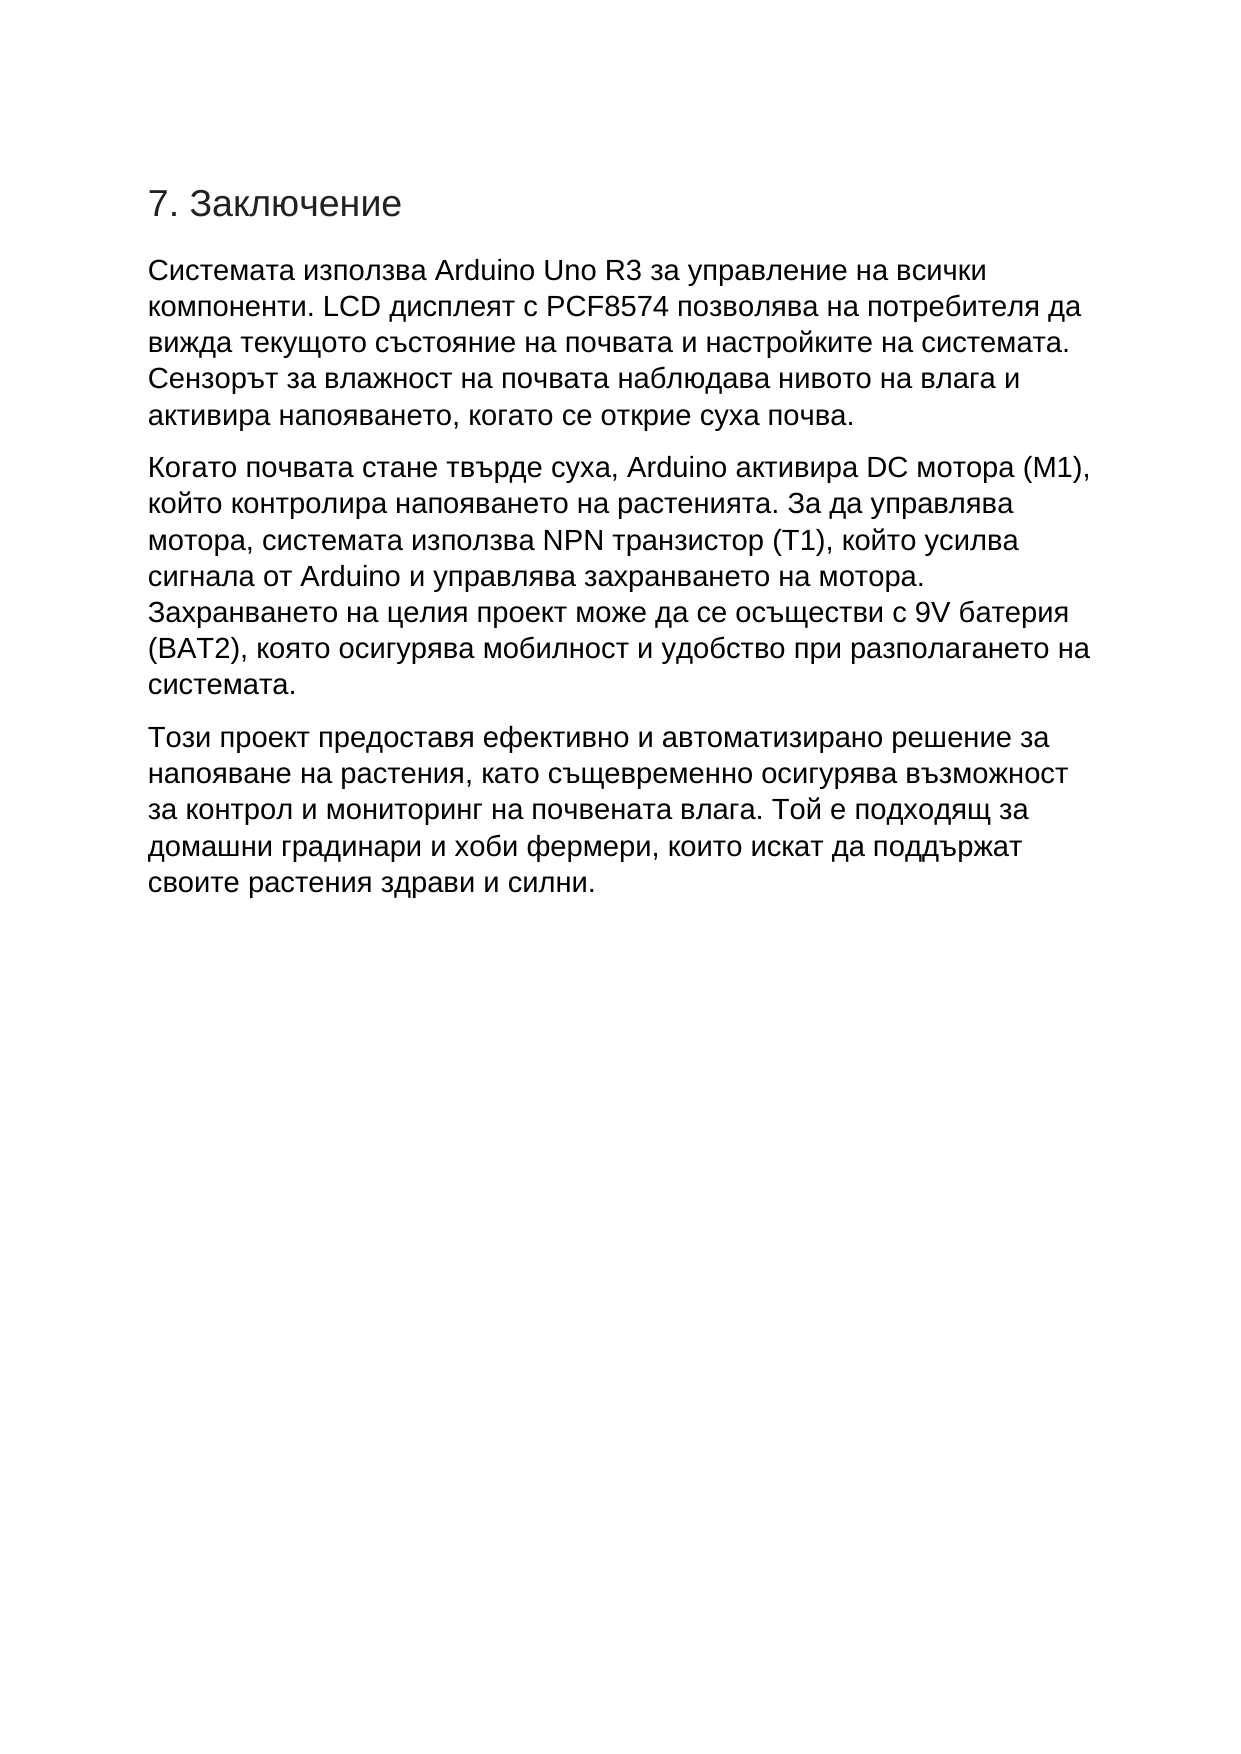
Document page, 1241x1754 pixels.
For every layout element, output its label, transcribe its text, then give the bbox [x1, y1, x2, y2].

text Този проект предоставя ефективно и автоматизирано решение за напояване на растения, като същевременно осигурява възможност за контрол и мониторинг на почвената влага. Той е подходящ за домашни градинари и хоби фермери, които искат да поддържат своите растения здрави и силни. [148, 720, 1093, 898]
text Системата използва Arduino Uno R3 за управление на всички компоненти. LCD дисплеят с PCF8574 позволява на потребителя да вижда текущото състояние на почвата и настройките на системата. Сензорът за влажност на почвата наблюдава нивото на влага и активира напояването, когато се открие суха почва. [148, 253, 1093, 431]
text Когато почвата стане твърде суха, Arduino активира DC мотора (M1), който контролира напояването на растенията. За да управлява мотора, системата използва NPN транзистор (T1), който усилва сигнала от Arduino и управлява захранването на мотора. Захранването на целия проект може да се осъществи с 9V батерия (BAT2), която осигурява мобилност и удобство при разполагането на системата. [148, 450, 1093, 701]
text 7. Заключение [148, 181, 1093, 224]
